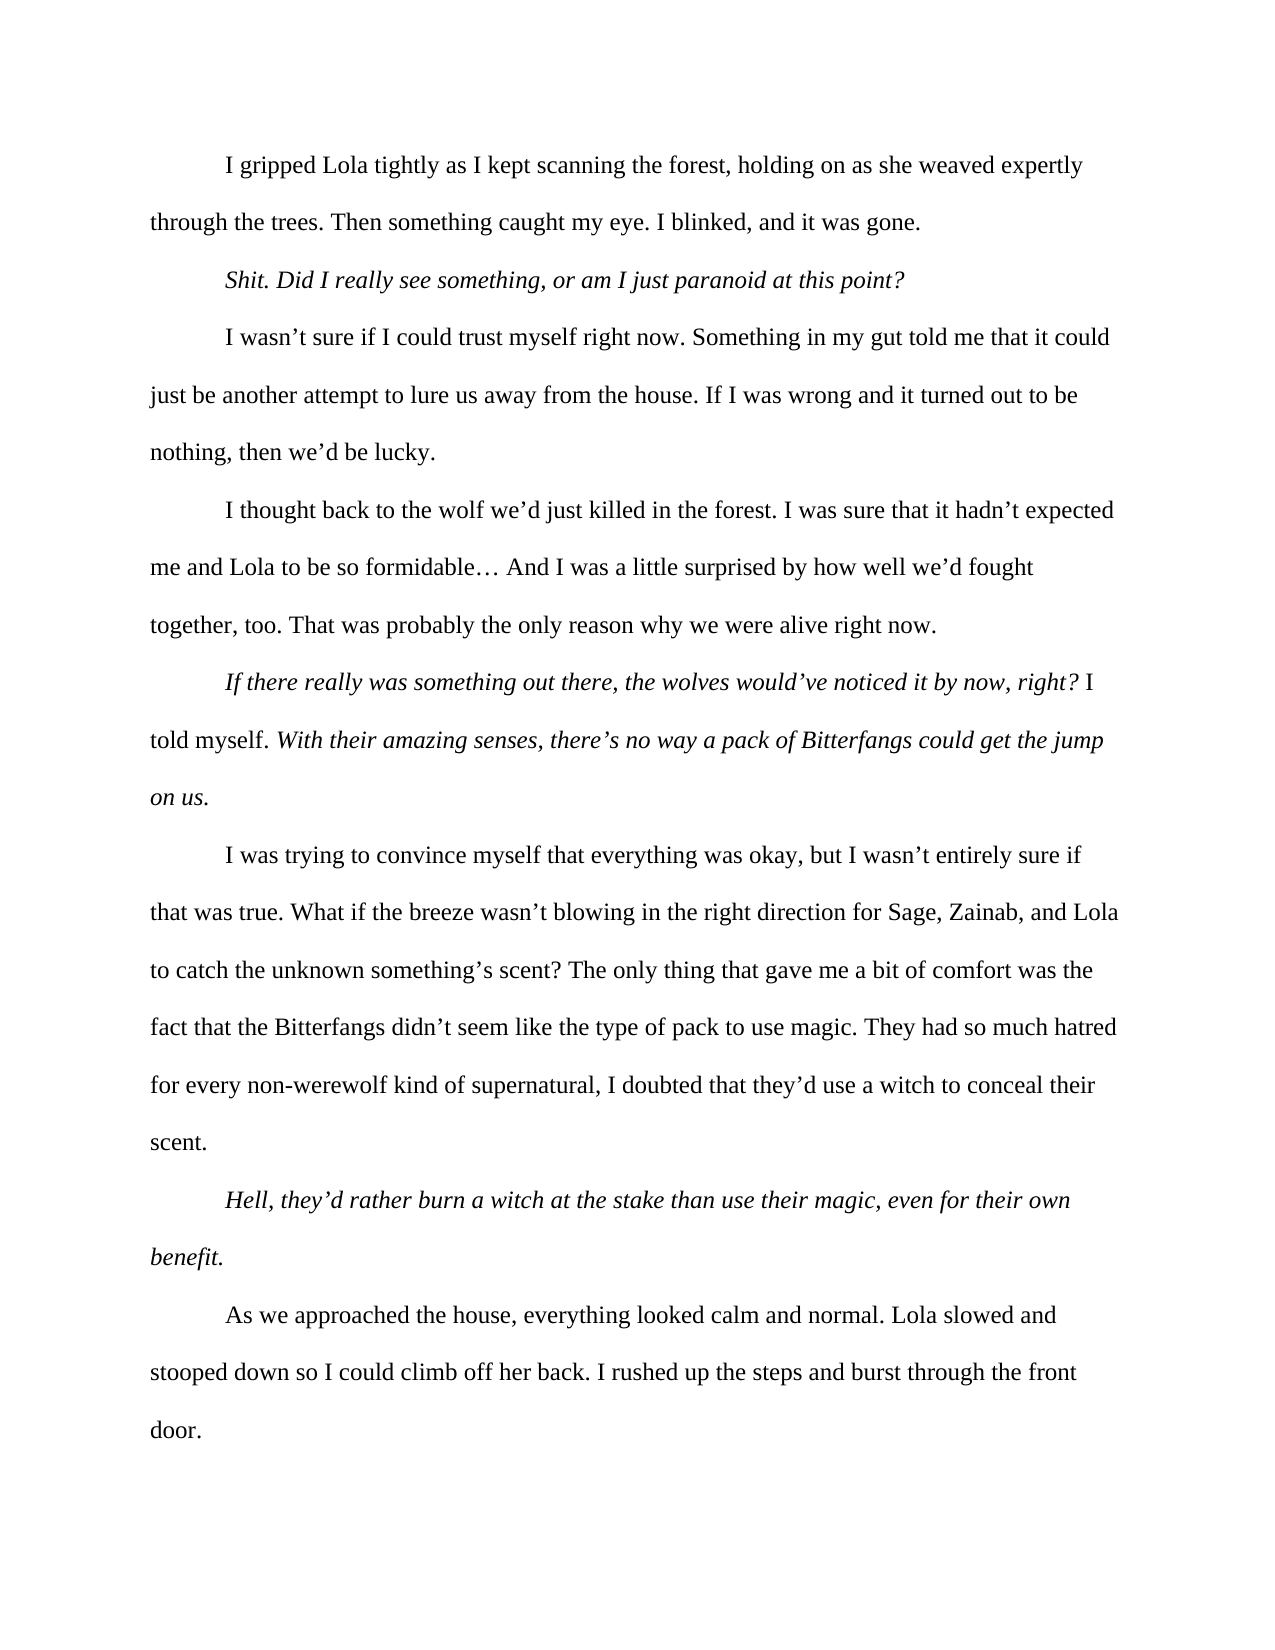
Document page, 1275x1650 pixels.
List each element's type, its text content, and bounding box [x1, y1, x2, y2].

text Hell, they’d rather burn a witch at the stake than use their magic, even for their own benefit. [150, 1185, 1125, 1271]
text I wasn’t sure if I could trust myself right now. Something in my gut told me that it could just be another attempt to lure us away from the house. If I was wrong and it turned out to be nothing, then we’d be lucky. [150, 322, 1125, 466]
text I gripped Lola tightly as I kept scanning the forest, holding on as she weaved expertly through the trees. Then something caught my eye. I blinked, and it was gone. [150, 150, 1125, 236]
text I was trying to convince myself that everything was okay, but I wasn’t entirely sure if that was true. What if the breeze wasn’t blowing in the right direction for Sage, Zainab, and Lola to catch the unknown something’s scent? The only thing that gave me a bit of comfort was the fact that the Bitterfangs didn’t seem like the type of pack to use magic. They had so much hatred for every non-werewolf kind of supernatural, I doubted that they’d use a witch to conceal their scent. [150, 840, 1125, 1156]
text If there really was something out there, the wolves would’ve noticed it by now, right? I told myself. With their amazing senses, there’s no way a pack of Bitterfangs could get the jump on us. [150, 667, 1125, 811]
text I thought back to the wolf we’d just killed in the forest. I was sure that it hadn’t expected me and Lola to be so formidable… And I was a little surprised by how well we’d fought together, too. That was probably the only reason why we were alive right now. [150, 495, 1125, 639]
text Shit. Did I really see something, or am I just paranoid at this point? [150, 265, 1125, 294]
text As we approached the house, everything looked calm and normal. Lola slowed and stooped down so I could climb off her back. I rushed up the steps and burst through the front door. [150, 1300, 1125, 1444]
